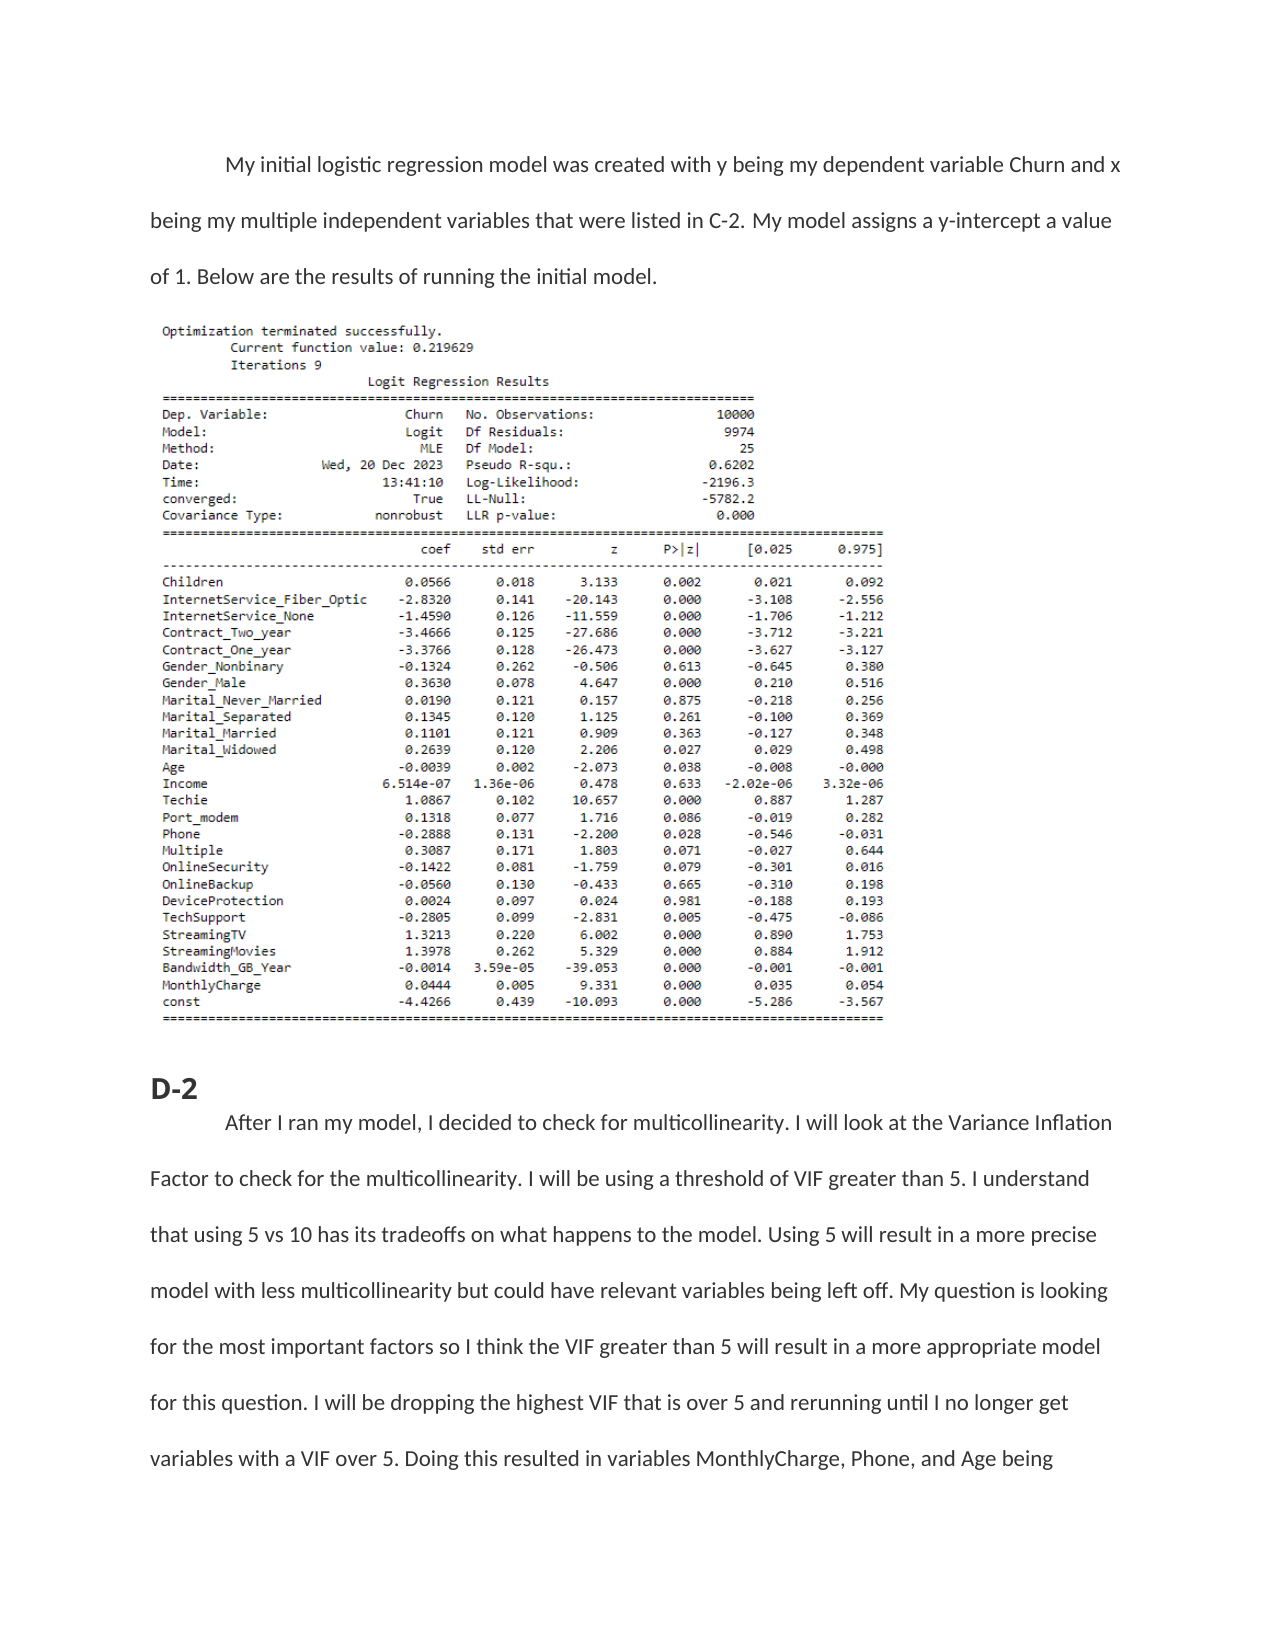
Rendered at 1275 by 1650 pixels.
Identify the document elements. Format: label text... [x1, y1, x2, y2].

text My initial logistic regression model was created with y being my dependent variable Churn and x being my multiple independent variables that were listed in C-2. My model assigns a y-intercept a value of 1. Below are the results of running the initial model. [150, 150, 1125, 290]
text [150, 1108, 1125, 1472]
text D-2 [150, 1068, 1125, 1108]
picture [150, 318, 904, 1029]
